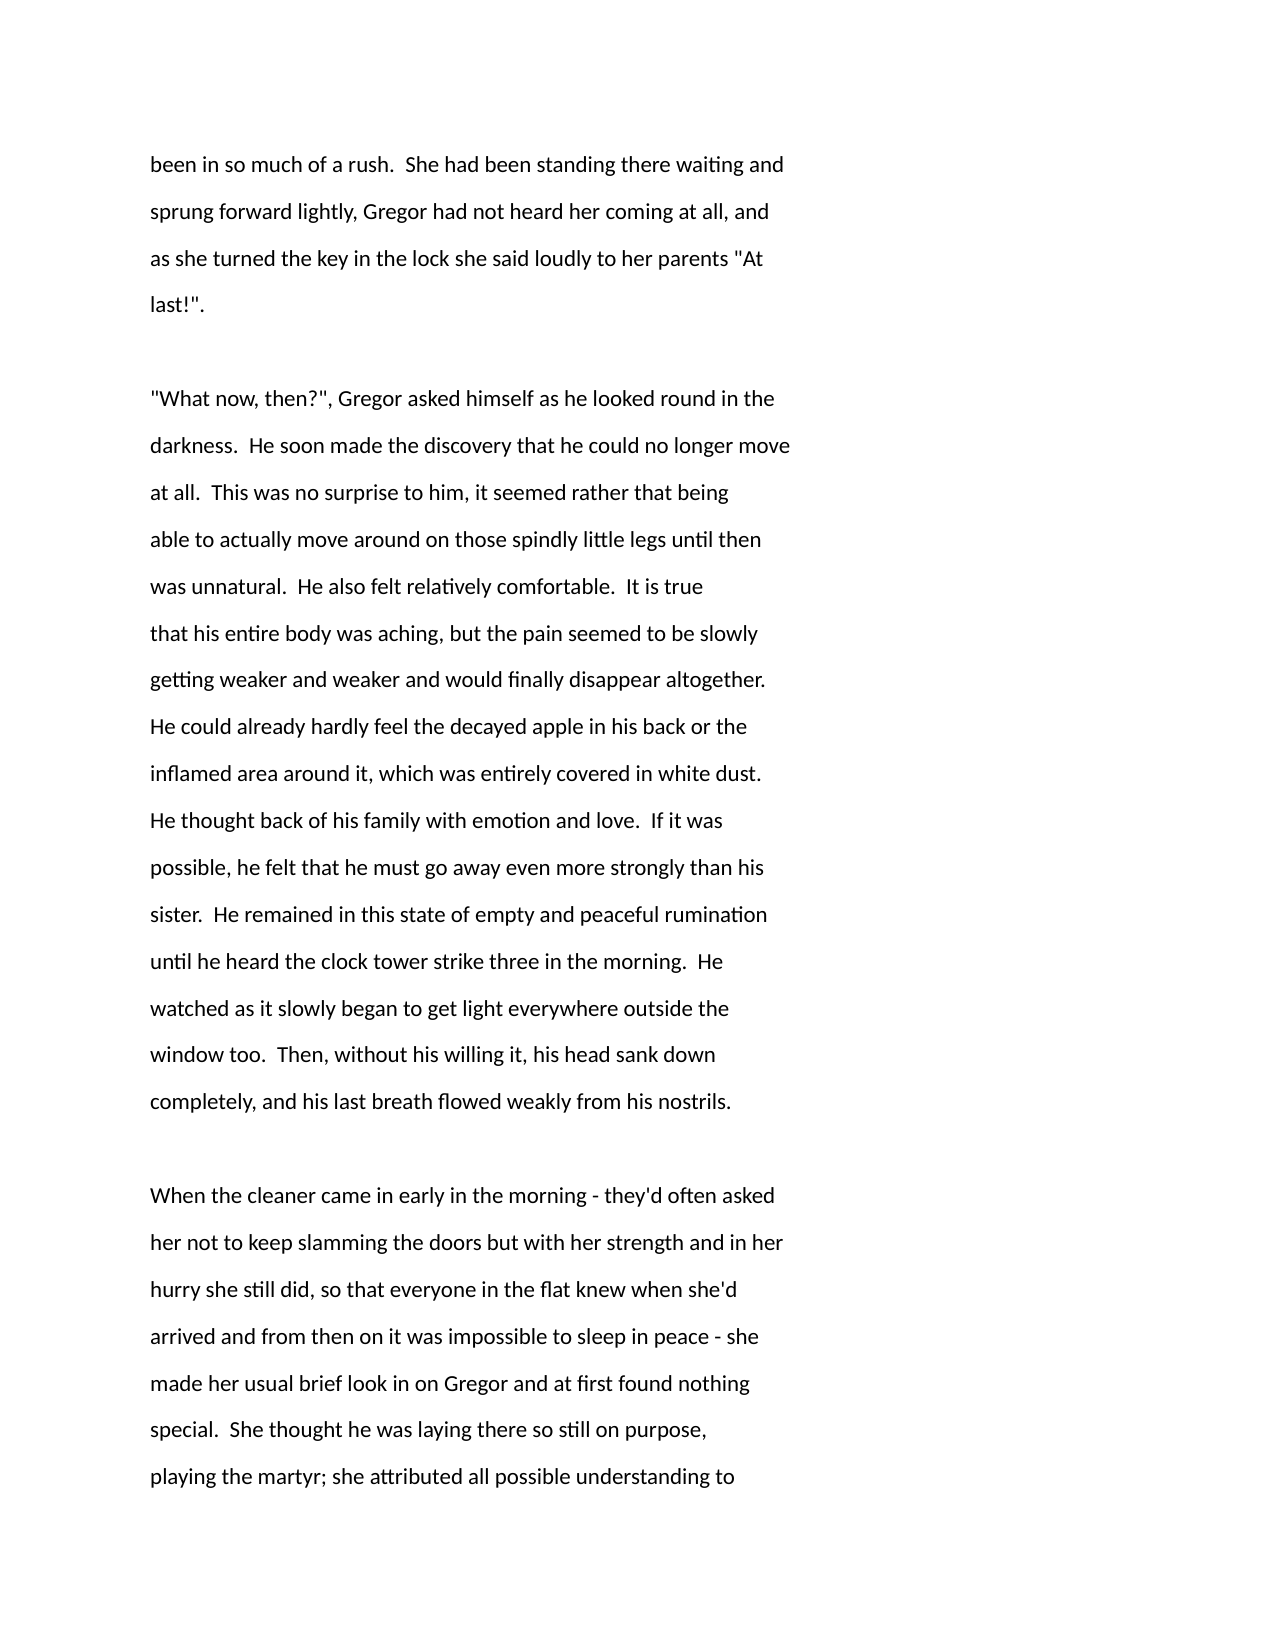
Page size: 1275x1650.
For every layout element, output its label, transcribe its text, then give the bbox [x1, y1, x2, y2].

text able to actually move around on those spindly little legs until then [150, 525, 1125, 553]
text until he heard the clock tower strike three in the morning. He [150, 947, 1125, 975]
text sprung forward lightly, Gregor had not heard her coming at all, and [150, 197, 1125, 225]
text at all. This was no surprise to him, it seemed rather that being [150, 478, 1125, 506]
text window too. Then, without his willing it, his head sank down [150, 1041, 1125, 1069]
text inflamed area around it, which was entirely covered in white dust. [150, 759, 1125, 787]
text "What now, then?", Gregor asked himself as he looked round in the [150, 384, 1125, 412]
text made her usual brief look in on Gregor and at first found nothing [150, 1369, 1125, 1397]
text sister. He remained in this state of empty and peaceful rumination [150, 900, 1125, 928]
text playing the martyr; she attributed all possible understanding to [150, 1462, 1125, 1491]
text last!". [150, 291, 1125, 319]
text When the cleaner came in early in the morning - they'd often asked [150, 1181, 1125, 1209]
text getting weaker and weaker and would finally disappear altogether. [150, 666, 1125, 694]
text hurry she still did, so that everyone in the flat knew when she'd [150, 1275, 1125, 1303]
text He could already hardly feel the decayed apple in his back or the [150, 712, 1125, 741]
text been in so much of a rush. She had been standing there waiting and [150, 150, 1125, 178]
text completely, and his last breath flowed weakly from his nostrils. [150, 1087, 1125, 1116]
text possible, he felt that he must go away even more strongly than his [150, 853, 1125, 881]
text darkness. He soon made the discovery that he could no longer move [150, 431, 1125, 459]
text was unnatural. He also felt relatively comfortable. It is true [150, 572, 1125, 600]
text watched as it slowly began to get light everywhere outside the [150, 994, 1125, 1022]
text that his entire body was aching, but the pain seemed to be slowly [150, 619, 1125, 647]
text He thought back of his family with emotion and love. If it was [150, 806, 1125, 834]
text special. She thought he was laying there so still on purpose, [150, 1416, 1125, 1444]
text arrived and from then on it was impossible to sleep in peace - she [150, 1322, 1125, 1350]
text as she turned the key in the lock she said loudly to her parents "At [150, 244, 1125, 272]
text her not to keep slamming the doors but with her strength and in her [150, 1228, 1125, 1256]
